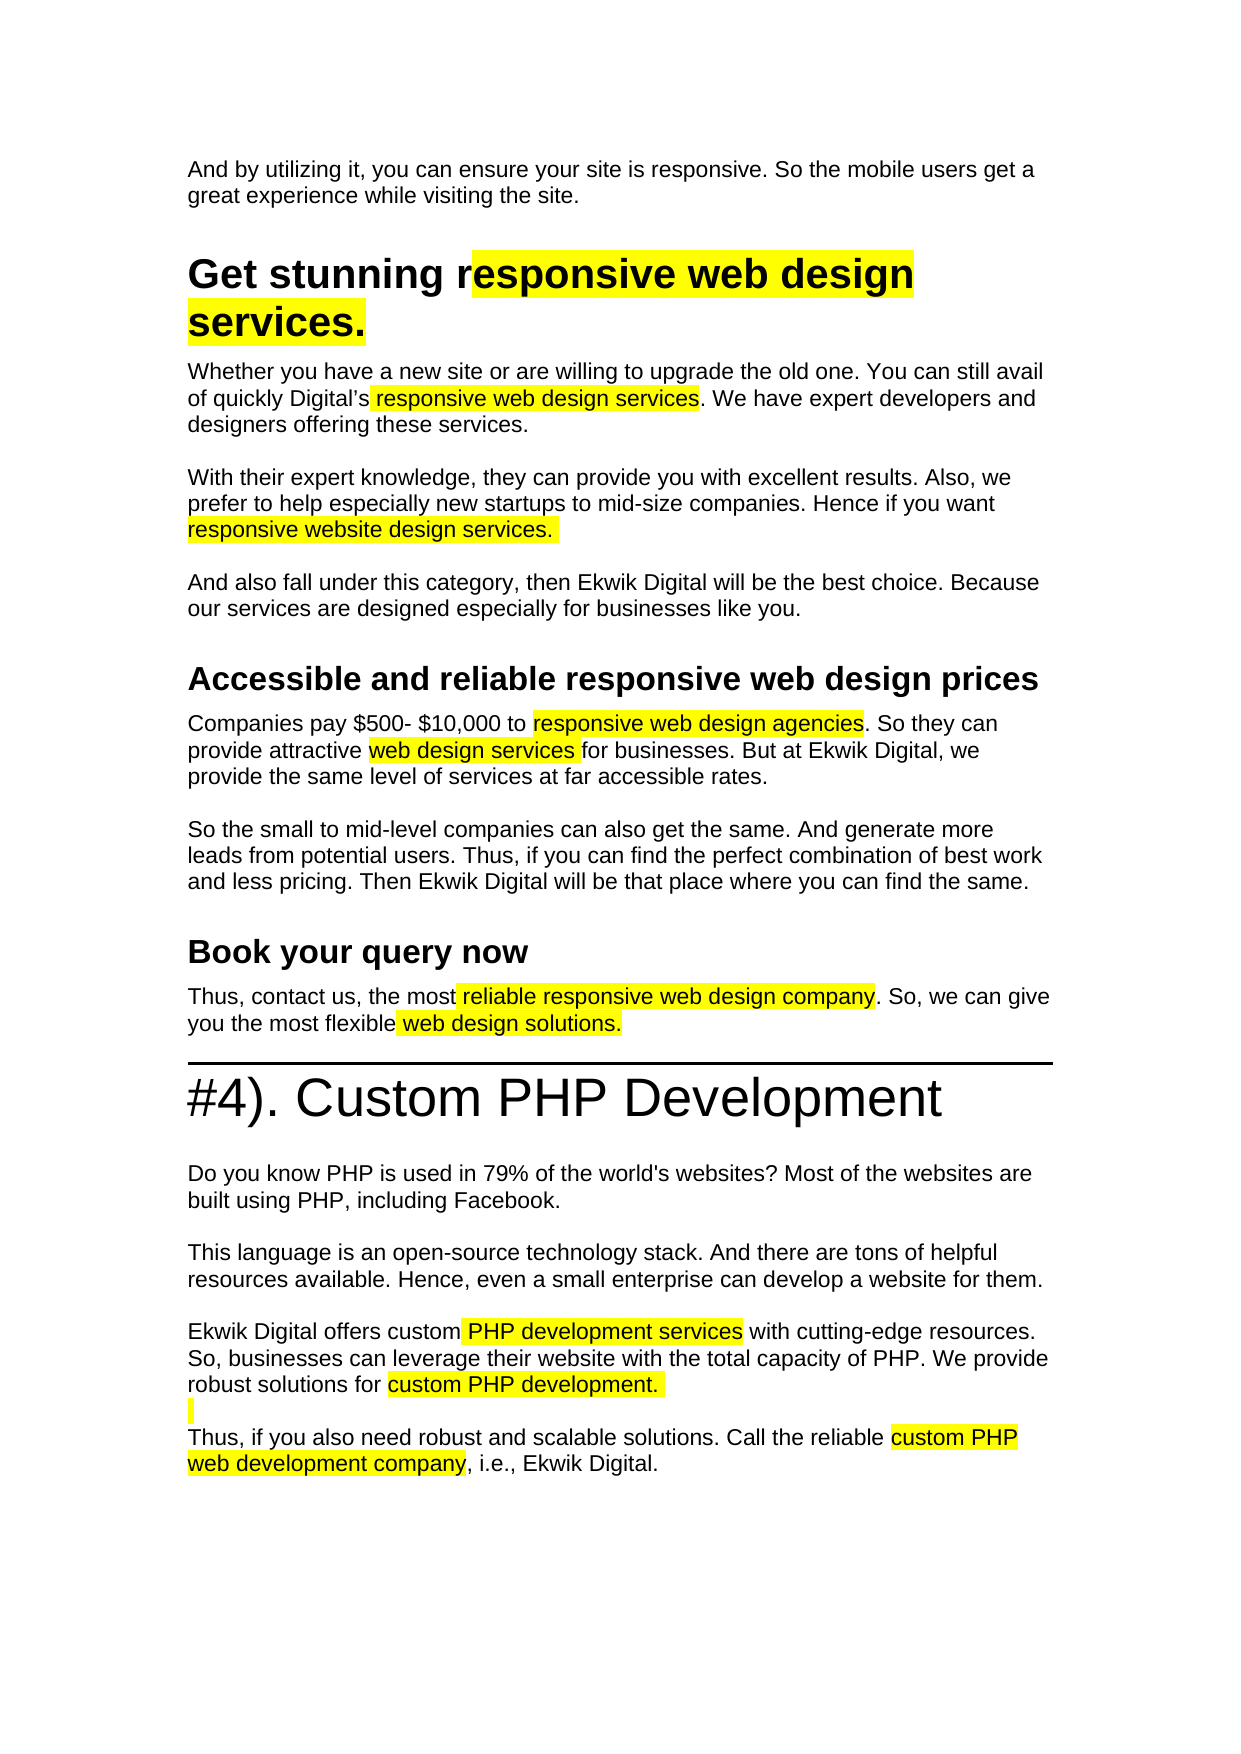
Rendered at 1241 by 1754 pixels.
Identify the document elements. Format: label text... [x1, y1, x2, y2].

subtitle Accessible and reliable responsive web design prices [187, 659, 1053, 698]
text This language is an open-source technology stack. And there are tons of helpful resources available. Hence, even a small enterprise can develop a website for them. [187, 1239, 1053, 1292]
text So the small to mid-level companies can also get the same. And generate more leads from potential users. Thus, if you can find the perfect combination of best work and less pricing. Then Ekwik Digital will be that place where you can find the same. [187, 816, 1053, 895]
text Thus, if you also need robust and scalable solutions. Call the reliable custom PHP web development company, i.e., Ekwik Digital. [187, 1424, 1053, 1476]
text And also fall under this category, then Ekwik Digital will be the best choice. Because our services are designed especially for businesses like you. [187, 569, 1053, 622]
subtitle Book your query now [187, 932, 1053, 971]
text With their expert knowledge, they can provide you with excellent results. Also, we prefer to help especially new startups to mid-size companies. Hence if you want responsive website design services. [187, 464, 1053, 543]
subtitle Get stunning responsive web design services. [187, 250, 1053, 346]
text Companies pay $500- $10,000 to responsive web design agencies. So they can provide attractive web design services for businesses. But at Ekwik Digital, we provide the same level of services at far accessible rates. [187, 710, 1053, 789]
text And by utilizing it, you can ensure your site is responsive. So the mobile users get a great experience while visiting the site. [187, 156, 1053, 208]
text Do you know PHP is used in 79% of the world's websites? Most of the websites are built using PHP, including Facebook. [187, 1160, 1053, 1213]
text Whether you have a new site or are willing to upgrade the old one. You can still avail of quickly Digital’s responsive web design services. We have expert developers and designers offering these services. [187, 358, 1053, 437]
text #4). Custom PHP Development [187, 1065, 1053, 1128]
text Ekwik Digital offers custom PHP development services with cutting-edge resources. So, businesses can leverage their website with the total capacity of PHP. We provide robust solutions for custom PHP development. [187, 1318, 1053, 1397]
text Thus, contact us, the most reliable responsive web design company. So, we can give you the most flexible web design solutions. [187, 983, 1053, 1036]
